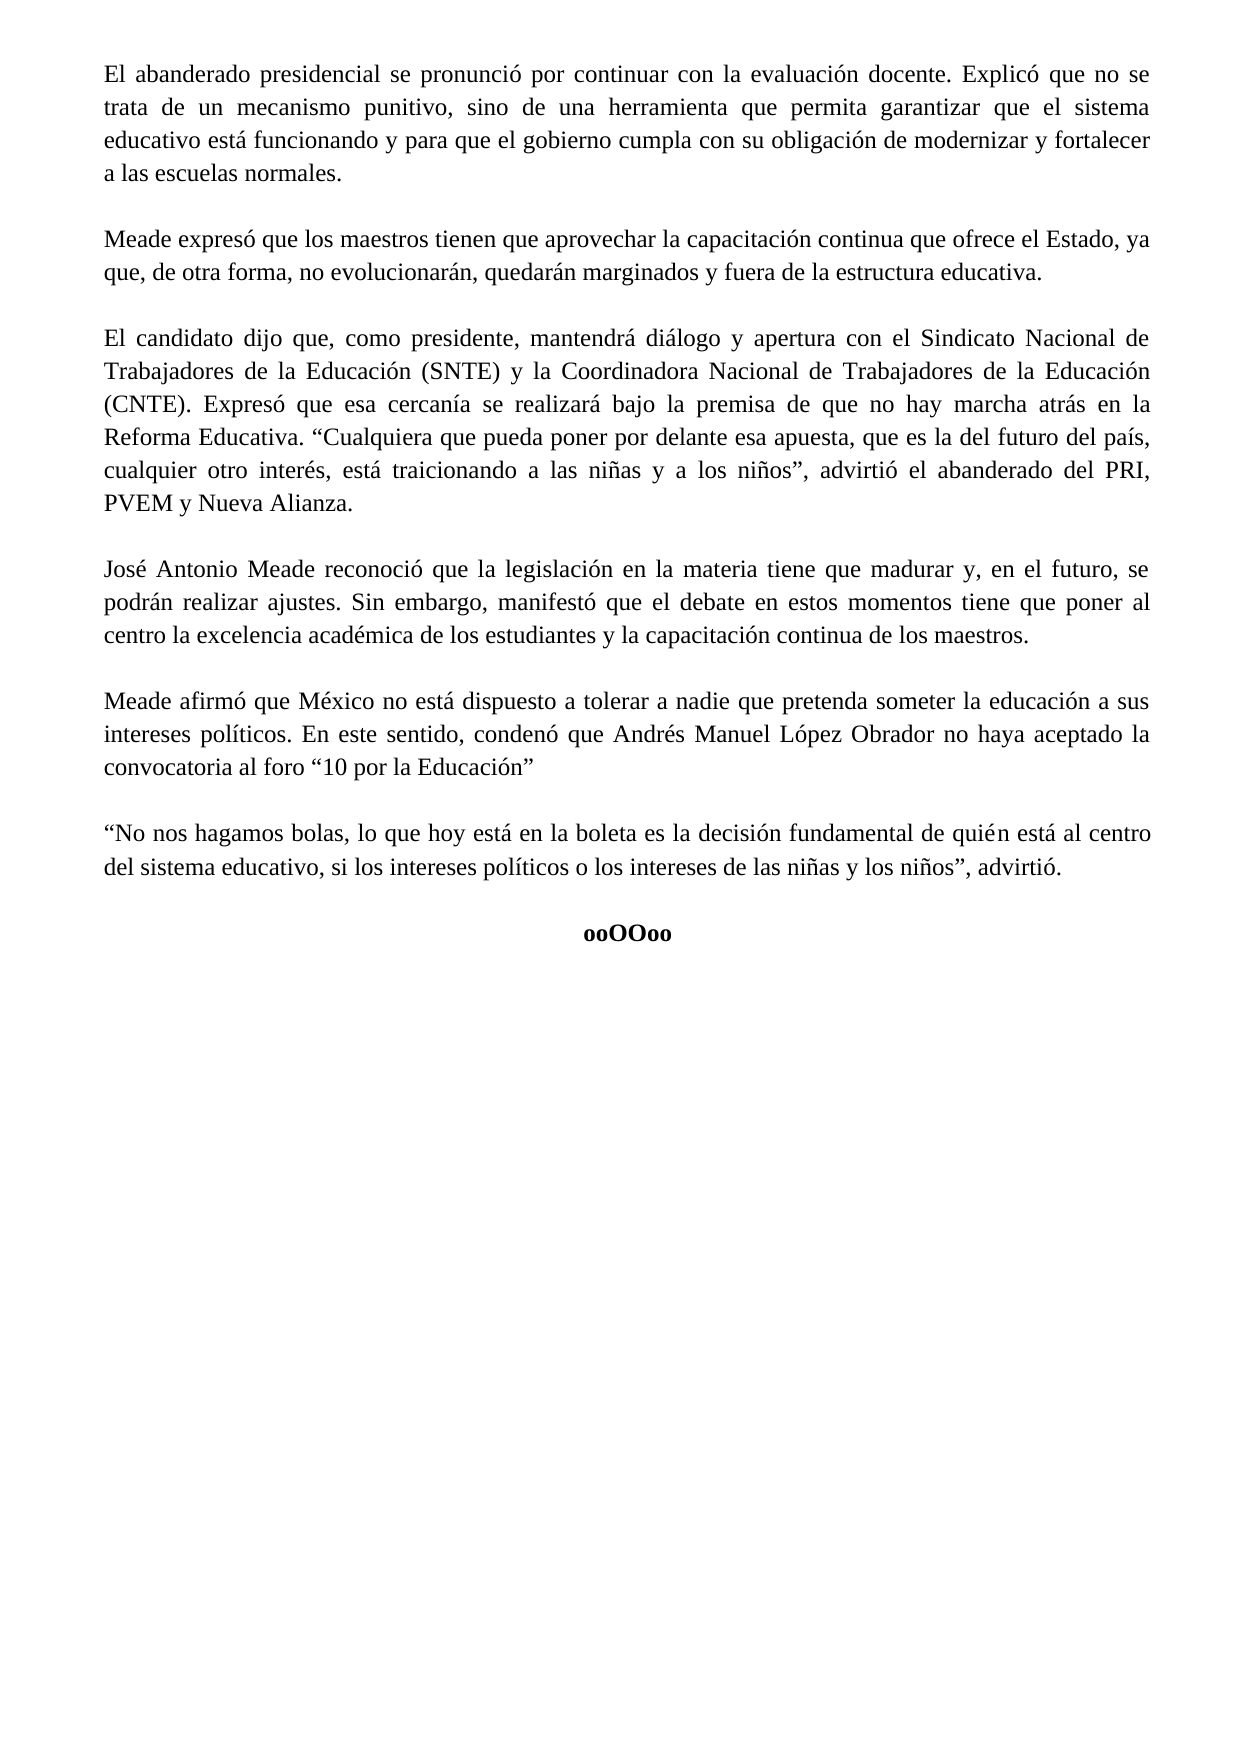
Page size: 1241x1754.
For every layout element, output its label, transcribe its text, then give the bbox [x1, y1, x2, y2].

text ooOOoo [103, 918, 1151, 946]
text José Antonio Meade reconoció que la legislación en la materia tiene que madurar y, en el futuro, se podrán realizar ajustes. Sin embargo, manifestó que el debate en estos momentos tiene que poner al centro la excelencia académica de los estudiantes y la capacitación continua de los maestros. [103, 554, 1151, 649]
text El candidato dijo que, como presidente, mantendrá diálogo y apertura con el Sindicato Nacional de Trabajadores de la Educación (SNTE) y la Coordinadora Nacional de Trabajadores de la Educación (CNTE). Expresó que esa cercanía se realizará bajo la premisa de que no hay marcha atrás en la Reforma Educativa. “Cualquiera que pueda poner por delante esa apuesta, que es la del futuro del país, cualquier otro interés, está traicionando a las niñas y a los niños”, advirtió el abanderado del PRI, PVEM y Nueva Alianza. [103, 323, 1151, 517]
text Meade afirmó que México no está dispuesto a tolerar a nadie que pretenda someter la educación a sus intereses políticos. En este sentido, condenó que Andrés Manuel López Obrador no haya aceptado la convocatoria al foro “10 por la Educación” [103, 686, 1151, 781]
text “No nos hagamos bolas, lo que hoy está en la boleta es la decisión fundamental de quién está al centro del sistema educativo, si los intereses políticos o los intereses de las niñas y los niños”, advirtió. [103, 818, 1151, 880]
text El abanderado presidencial se pronunció por continuar con la evaluación docente. Explicó que no se trata de un mecanismo punitivo, sino de una herramienta que permita garantizar que el sistema educativo está funcionando y para que el gobierno cumpla con su obligación de modernizar y fortalecer a las escuelas normales. [103, 59, 1151, 187]
text Meade expresó que los maestros tienen que aprovechar la capacitación continua que ofrece el Estado, ya que, de otra forma, no evolucionarán, quedarán marginados y fuera de la estructura educativa. [103, 224, 1151, 286]
